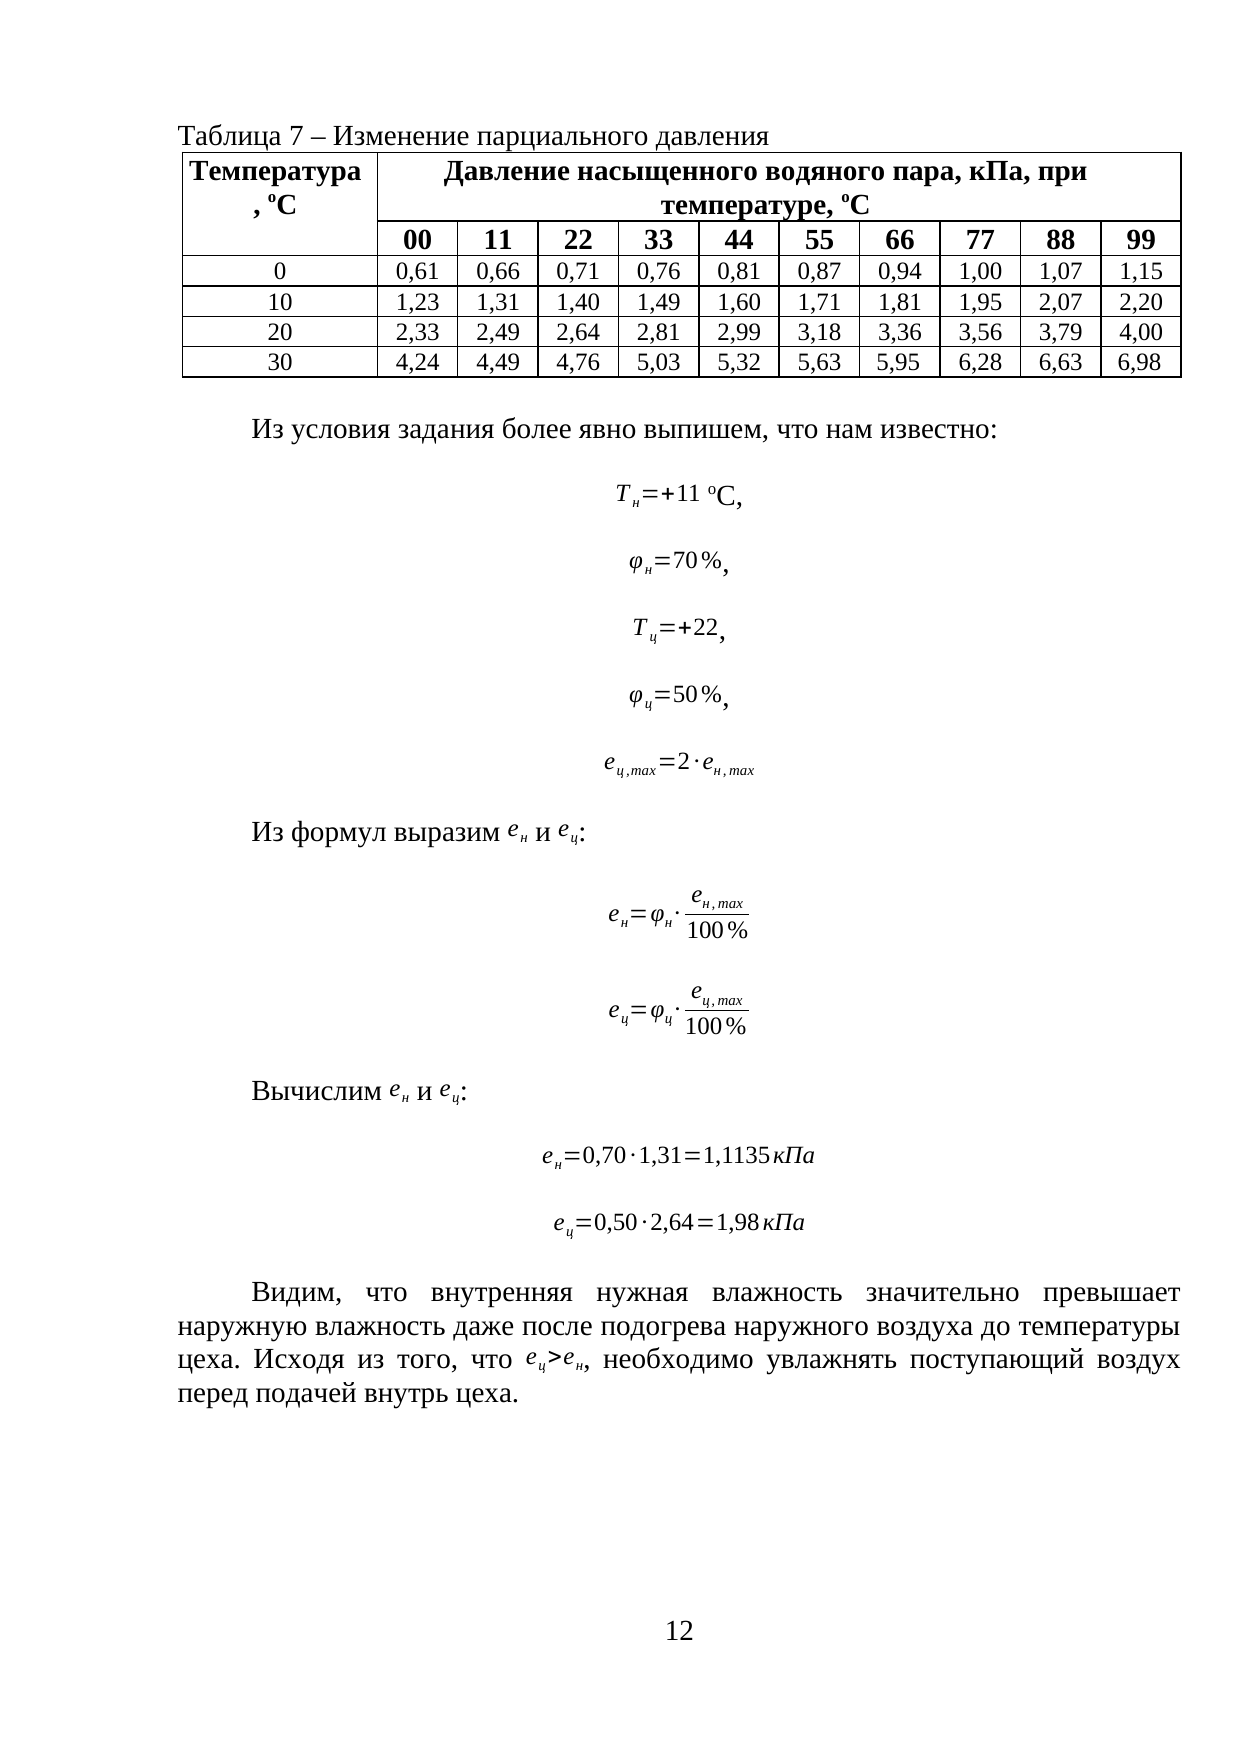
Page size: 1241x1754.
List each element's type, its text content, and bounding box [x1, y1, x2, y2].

table_cell 4,76 [539, 347, 618, 376]
text , [177, 679, 1181, 713]
table_cell 2,07 [1021, 287, 1100, 316]
table_cell 20 [183, 317, 377, 346]
table_header Давление насыщенного водяного пара, кПа, при температуре, оС [378, 153, 1180, 220]
table_cell 4,49 [458, 347, 537, 376]
table_cell 3,56 [941, 317, 1020, 346]
table_cell 0,94 [860, 256, 939, 285]
table_cell 1,23 [378, 287, 457, 316]
table_cell 2,64 [539, 317, 618, 346]
table_cell 3,36 [860, 317, 939, 346]
table_cell 5,03 [619, 347, 698, 376]
table_cell 33 [619, 222, 698, 255]
table_cell 22 [539, 222, 618, 255]
text oC, [177, 478, 1181, 512]
table_cell 1,60 [700, 287, 778, 316]
table_cell 0,87 [780, 256, 859, 285]
table_cell 0,81 [700, 256, 778, 285]
table_cell 2,99 [700, 317, 778, 346]
table_cell 00 [378, 222, 457, 255]
table_cell 0 [183, 256, 377, 285]
table_cell 5,95 [860, 347, 939, 376]
table_cell 1,31 [458, 287, 537, 316]
table_cell 10 [183, 287, 377, 316]
table_cell 1,00 [941, 256, 1020, 285]
table_cell 2,20 [1102, 287, 1180, 316]
table_cell 88 [1021, 222, 1100, 255]
table_cell 1,40 [539, 287, 618, 316]
table_cell 0,76 [619, 256, 698, 285]
table_cell 6,28 [941, 347, 1020, 376]
text , [177, 612, 1181, 646]
table_cell 3,18 [780, 317, 859, 346]
table_cell 2,49 [458, 317, 537, 346]
table_cell 0,61 [378, 256, 457, 285]
table_cell 2,33 [378, 317, 457, 346]
text , [177, 545, 1181, 579]
table_cell 0,71 [539, 256, 618, 285]
table_cell 77 [941, 222, 1020, 255]
table_cell 6,98 [1102, 347, 1180, 376]
table_cell 5,63 [780, 347, 859, 376]
text Из условия задания более явно выпишем, что нам известно: [177, 411, 1181, 445]
table_cell 6,63 [1021, 347, 1100, 376]
table_cell 55 [780, 222, 859, 255]
table_cell 11 [458, 222, 537, 255]
table_cell 0,66 [458, 256, 537, 285]
text Вычислим и : [177, 1073, 1181, 1107]
table_cell 1,81 [860, 287, 939, 316]
table_cell 1,71 [780, 287, 859, 316]
table_cell 4,00 [1102, 317, 1180, 346]
text Из формул выразим и : [177, 814, 1181, 847]
table_cell 1,15 [1102, 256, 1180, 285]
table_cell 30 [183, 347, 377, 376]
table_cell 3,79 [1021, 317, 1100, 346]
text Видим, что внутренняя нужная влажность значительно превышает наружную влажность даже после подогрева наружного воздуха до температуры цеха. Исходя из того, что , необходимо увлажнять поступающий воздух перед подачей внутрь цеха. [177, 1274, 1181, 1409]
table_cell 1,07 [1021, 256, 1100, 285]
table_cell 1,95 [941, 287, 1020, 316]
table_cell 5,32 [700, 347, 778, 376]
table_cell 44 [700, 222, 778, 255]
table_cell 4,24 [378, 347, 457, 376]
table_cell 2,81 [619, 317, 698, 346]
table_cell 99 [1102, 222, 1180, 255]
table_cell 66 [860, 222, 939, 255]
table_cell 1,49 [619, 287, 698, 316]
text Таблица 7 – Изменение парциального давления [177, 118, 1181, 152]
table_header Температура, оС [183, 153, 377, 255]
